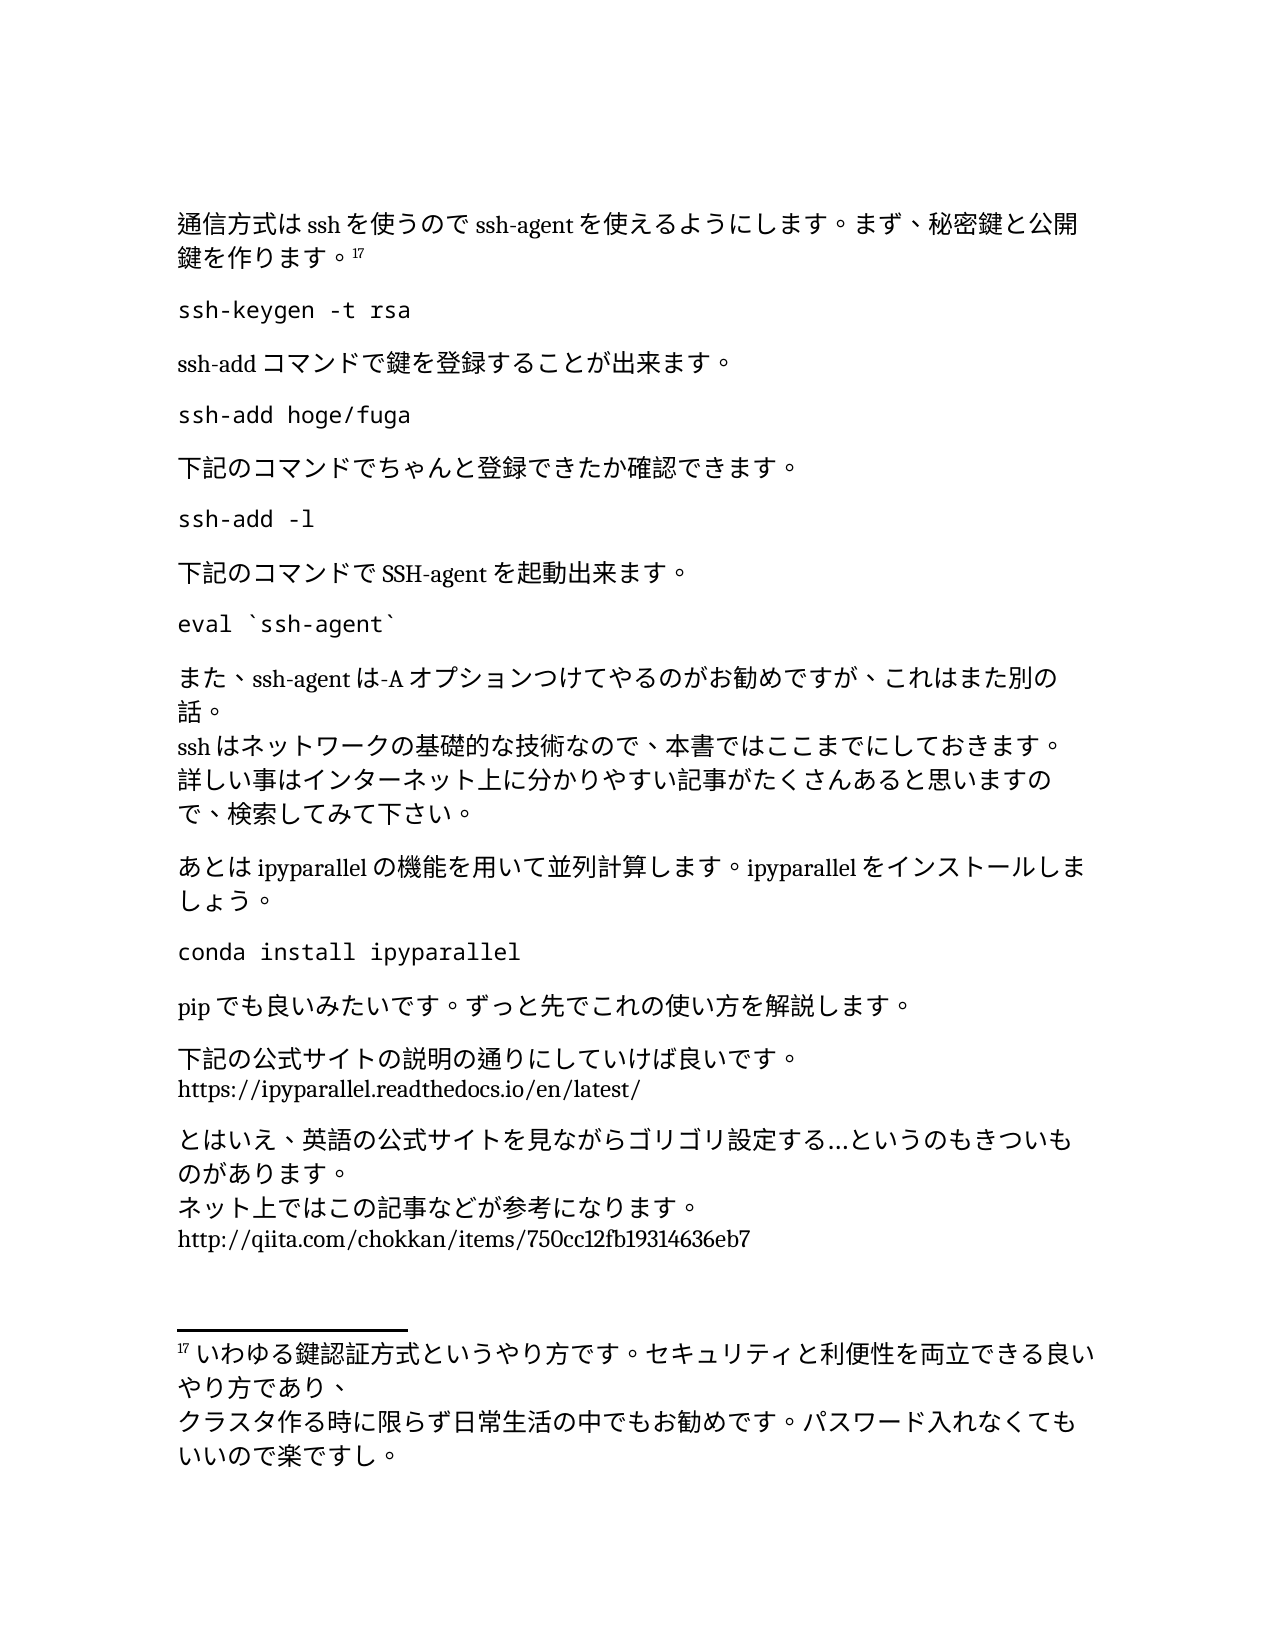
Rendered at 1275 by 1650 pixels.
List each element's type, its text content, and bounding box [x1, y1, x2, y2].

text pipでも良いみたいです。ずっと先でこれの使い方を解説します。 [177, 988, 1098, 1022]
text また、ssh-agentは-Aオプションつけてやるのがお勧めですが、これはまた別の話。 sshはネットワークの基礎的な技術なので、本書ではここまでにしておきます。 詳しい事はインターネット上に分かりやすい記事がたくさんあると思いますので、検索してみて下さい。 [177, 660, 1098, 831]
text とはいえ、英語の公式サイトを見ながらゴリゴリ設定する…というのもきついものがあります。 ネット上ではこの記事などが参考になります。 http://qiita.com/chokkan/items/750cc12fb19314636eb7 [177, 1123, 1098, 1254]
text conda install ipyparallel [177, 936, 1098, 968]
text ssh-addコマンドで鍵を登録することが出来ます。 [177, 346, 1098, 380]
text ssh-add -l [177, 503, 1098, 535]
text 下記の公式サイトの説明の通りにしていけば良いです。 https://ipyparallel.readthedocs.io/en/latest/ [177, 1041, 1098, 1104]
text あとはipyparallelの機能を用いて並列計算します。ipyparallelをインストールしましょう。 [177, 849, 1098, 918]
text eval `ssh-agent` [177, 608, 1098, 639]
text あとは再起動すれば、毎回ホームディレクトリが共有されます。 必ず共有元を先に起動するようにしてください。（実はクラスタやめる時に一寸面倒くさいです） 通信方式はsshを使うのでssh-agentを使えるようにします。まず、秘密鍵と公開鍵を作ります。 [177, 207, 1098, 275]
text 下記のコマンドでSSH-agentを起動出来ます。 [177, 556, 1098, 589]
text ssh-keygen -t rsa [177, 294, 1098, 325]
text 下記のコマンドでちゃんと登録できたか確認できます。 [177, 451, 1098, 485]
text ssh-add hoge/fuga [177, 398, 1098, 430]
